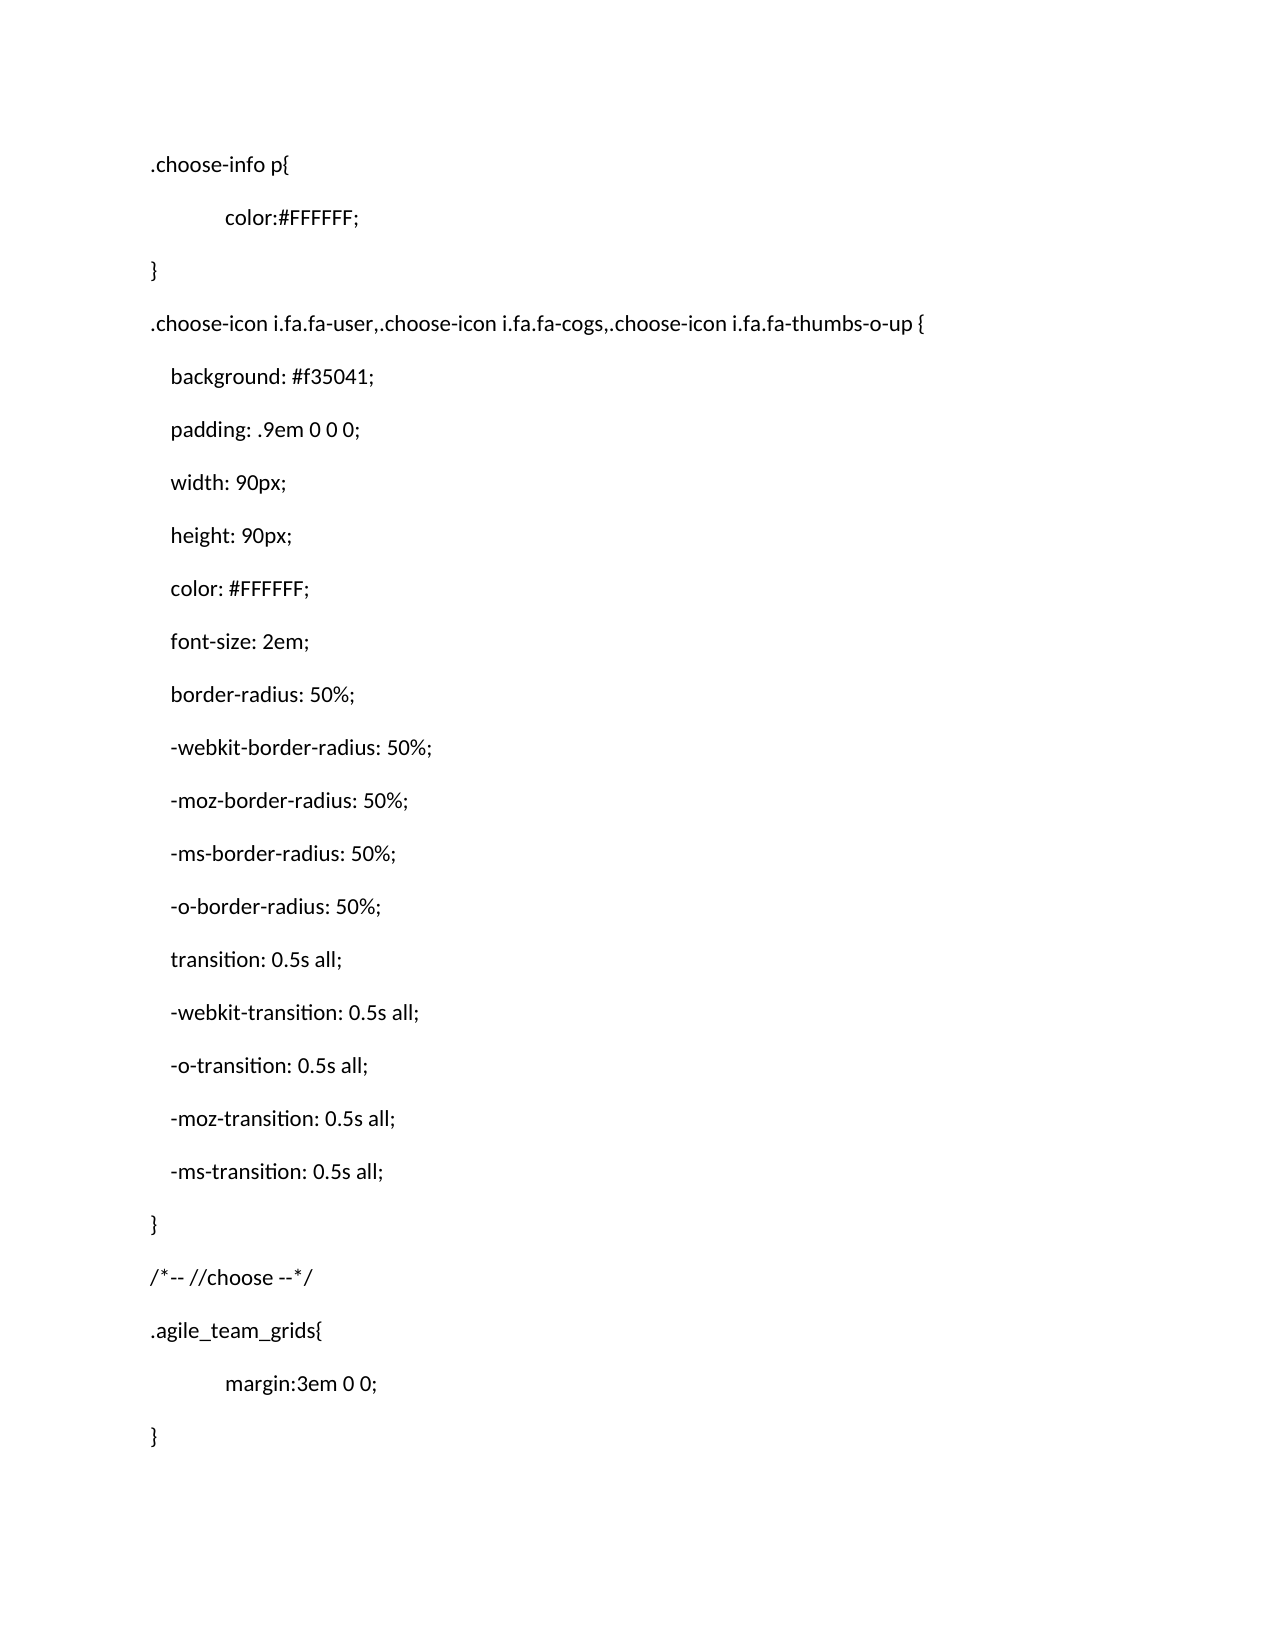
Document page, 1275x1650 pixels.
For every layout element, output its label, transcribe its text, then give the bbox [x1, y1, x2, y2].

text transition: 0.5s all; [150, 945, 1125, 973]
text border-radius: 50%; [150, 680, 1125, 708]
text /*-- //choose --*/ [150, 1263, 1125, 1291]
text -moz-border-radius: 50%; [150, 786, 1125, 814]
text } [150, 1210, 1125, 1238]
text -ms-border-radius: 50%; [150, 839, 1125, 867]
text -o-transition: 0.5s all; [150, 1051, 1125, 1079]
text } [150, 256, 1125, 284]
text padding: .9em 0 0 0; [150, 415, 1125, 443]
text .choose-info p{ [150, 150, 1125, 178]
text -moz-transition: 0.5s all; [150, 1104, 1125, 1132]
text -o-border-radius: 50%; [150, 892, 1125, 920]
text color: #FFFFFF; [150, 574, 1125, 602]
text color:#FFFFFF; [150, 203, 1125, 231]
text .agile_team_grids{ [150, 1316, 1125, 1344]
text font-size: 2em; [150, 627, 1125, 655]
text } [150, 1422, 1125, 1451]
text height: 90px; [150, 521, 1125, 549]
text background: #f35041; [150, 362, 1125, 390]
text -ms-transition: 0.5s all; [150, 1157, 1125, 1185]
text -webkit-transition: 0.5s all; [150, 998, 1125, 1026]
text width: 90px; [150, 468, 1125, 496]
text margin:3em 0 0; [150, 1369, 1125, 1397]
text -webkit-border-radius: 50%; [150, 733, 1125, 761]
text .choose-icon i.fa.fa-user,.choose-icon i.fa.fa-cogs,.choose-icon i.fa.fa-thumbs-o-up { [150, 309, 1125, 337]
